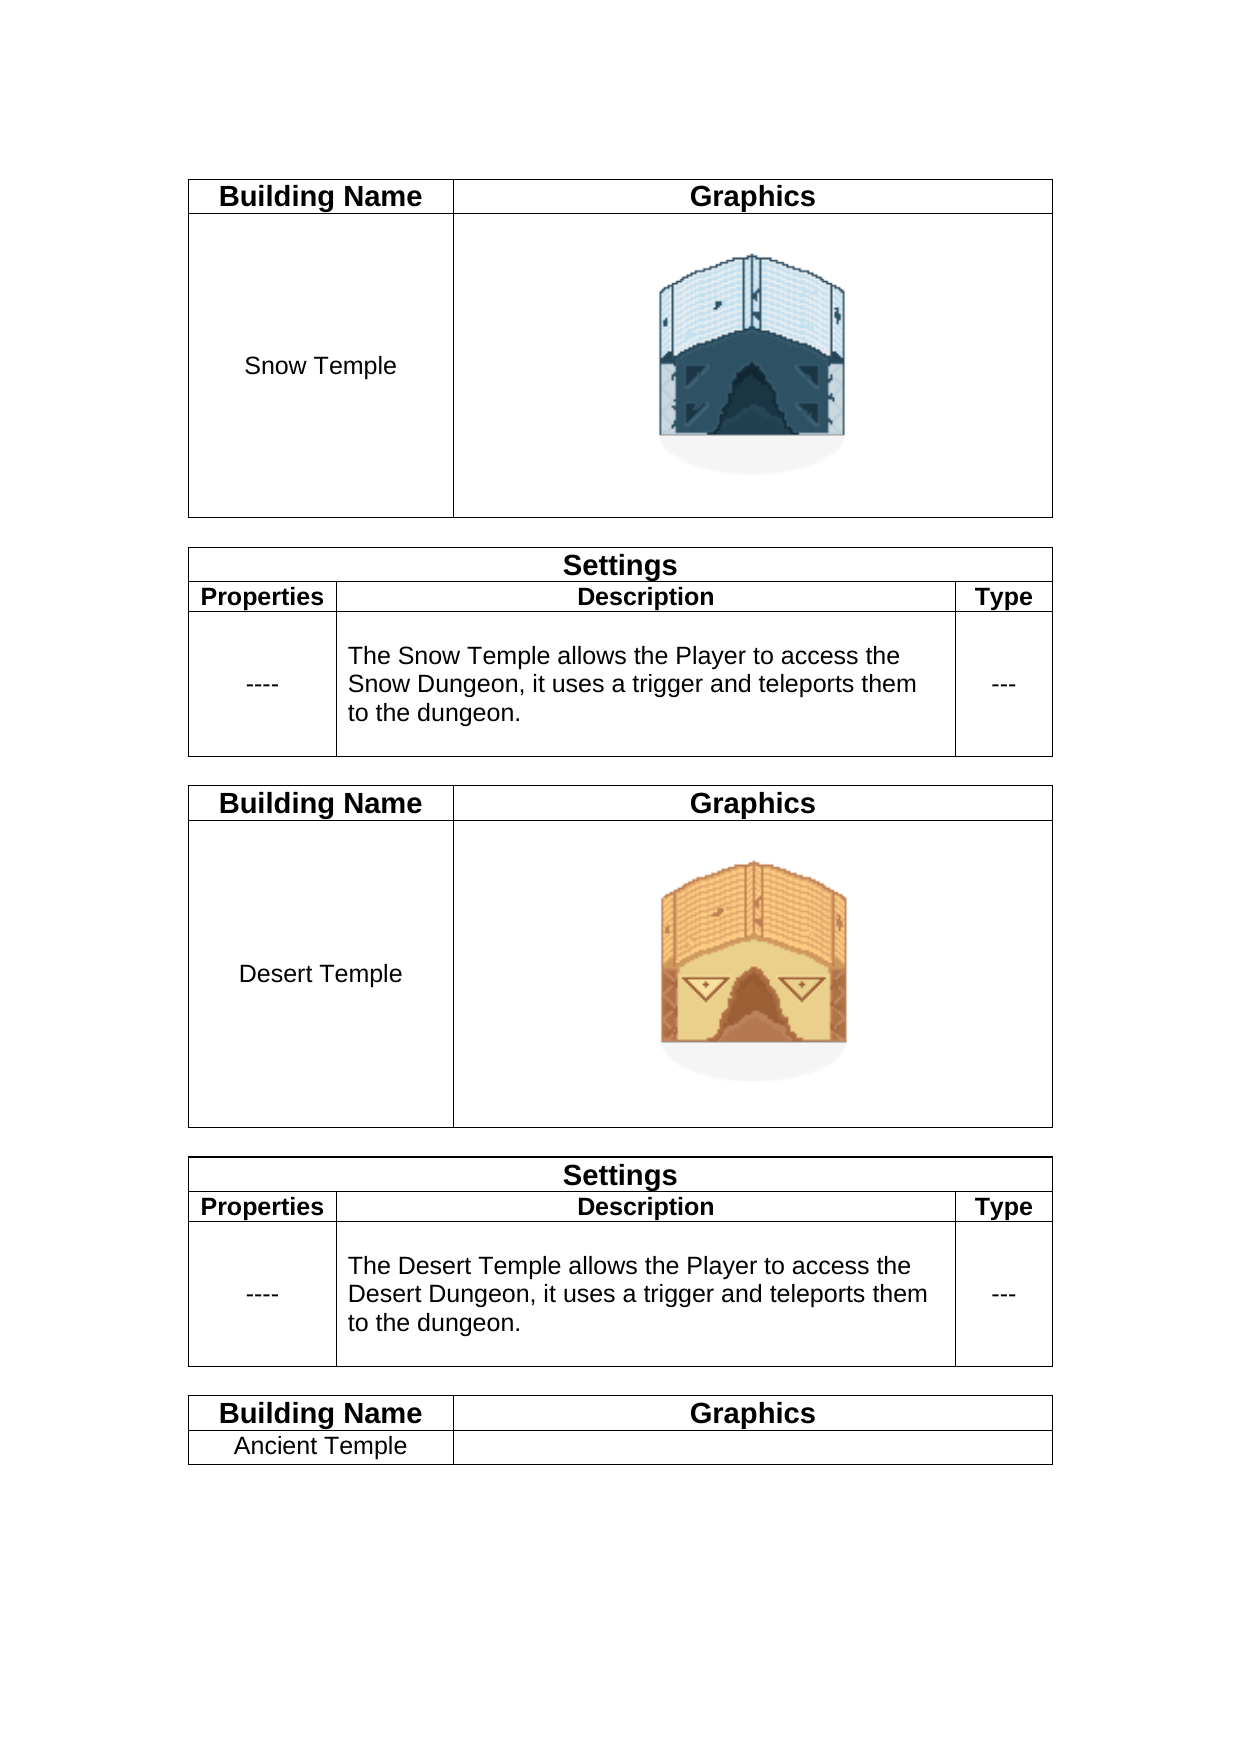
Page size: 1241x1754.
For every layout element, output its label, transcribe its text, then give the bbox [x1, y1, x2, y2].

table_cell ---- [189, 612, 336, 756]
table_cell The Snow Temple allows the Player to access the Snow Dungeon, it uses a trigger and teleports them to the dungeon. [337, 612, 955, 756]
table_header Building Name [189, 180, 453, 213]
table_header Graphics [454, 786, 1052, 820]
table_cell Snow Temple [189, 214, 453, 517]
table_cell --- [956, 1222, 1052, 1366]
table_header Building Name [189, 1396, 453, 1430]
table_cell Type [956, 1192, 1052, 1221]
table_header Graphics [454, 1396, 1052, 1430]
table_cell Description [337, 582, 955, 611]
table_header Settings [189, 1158, 1052, 1191]
table_cell [454, 1431, 1052, 1464]
table_cell Desert Temple [189, 821, 453, 1127]
table_cell [454, 821, 1052, 1127]
table_cell Type [956, 582, 1052, 611]
table_cell Properties [189, 582, 336, 611]
table_cell Description [337, 1192, 955, 1221]
picture [650, 854, 855, 1094]
table_cell [454, 214, 1052, 517]
table_cell --- [956, 612, 1052, 756]
table_header Settings [189, 548, 1052, 581]
table_header Building Name [189, 786, 453, 820]
table_cell The Desert Temple allows the Player to access the Desert Dungeon, it uses a trigger and teleports them to the dungeon. [337, 1222, 955, 1366]
table_cell ---- [189, 1222, 336, 1366]
picture [648, 247, 857, 484]
table_header Graphics [454, 180, 1052, 213]
table_cell Ancient Temple [189, 1431, 453, 1464]
table_cell Properties [189, 1192, 336, 1221]
